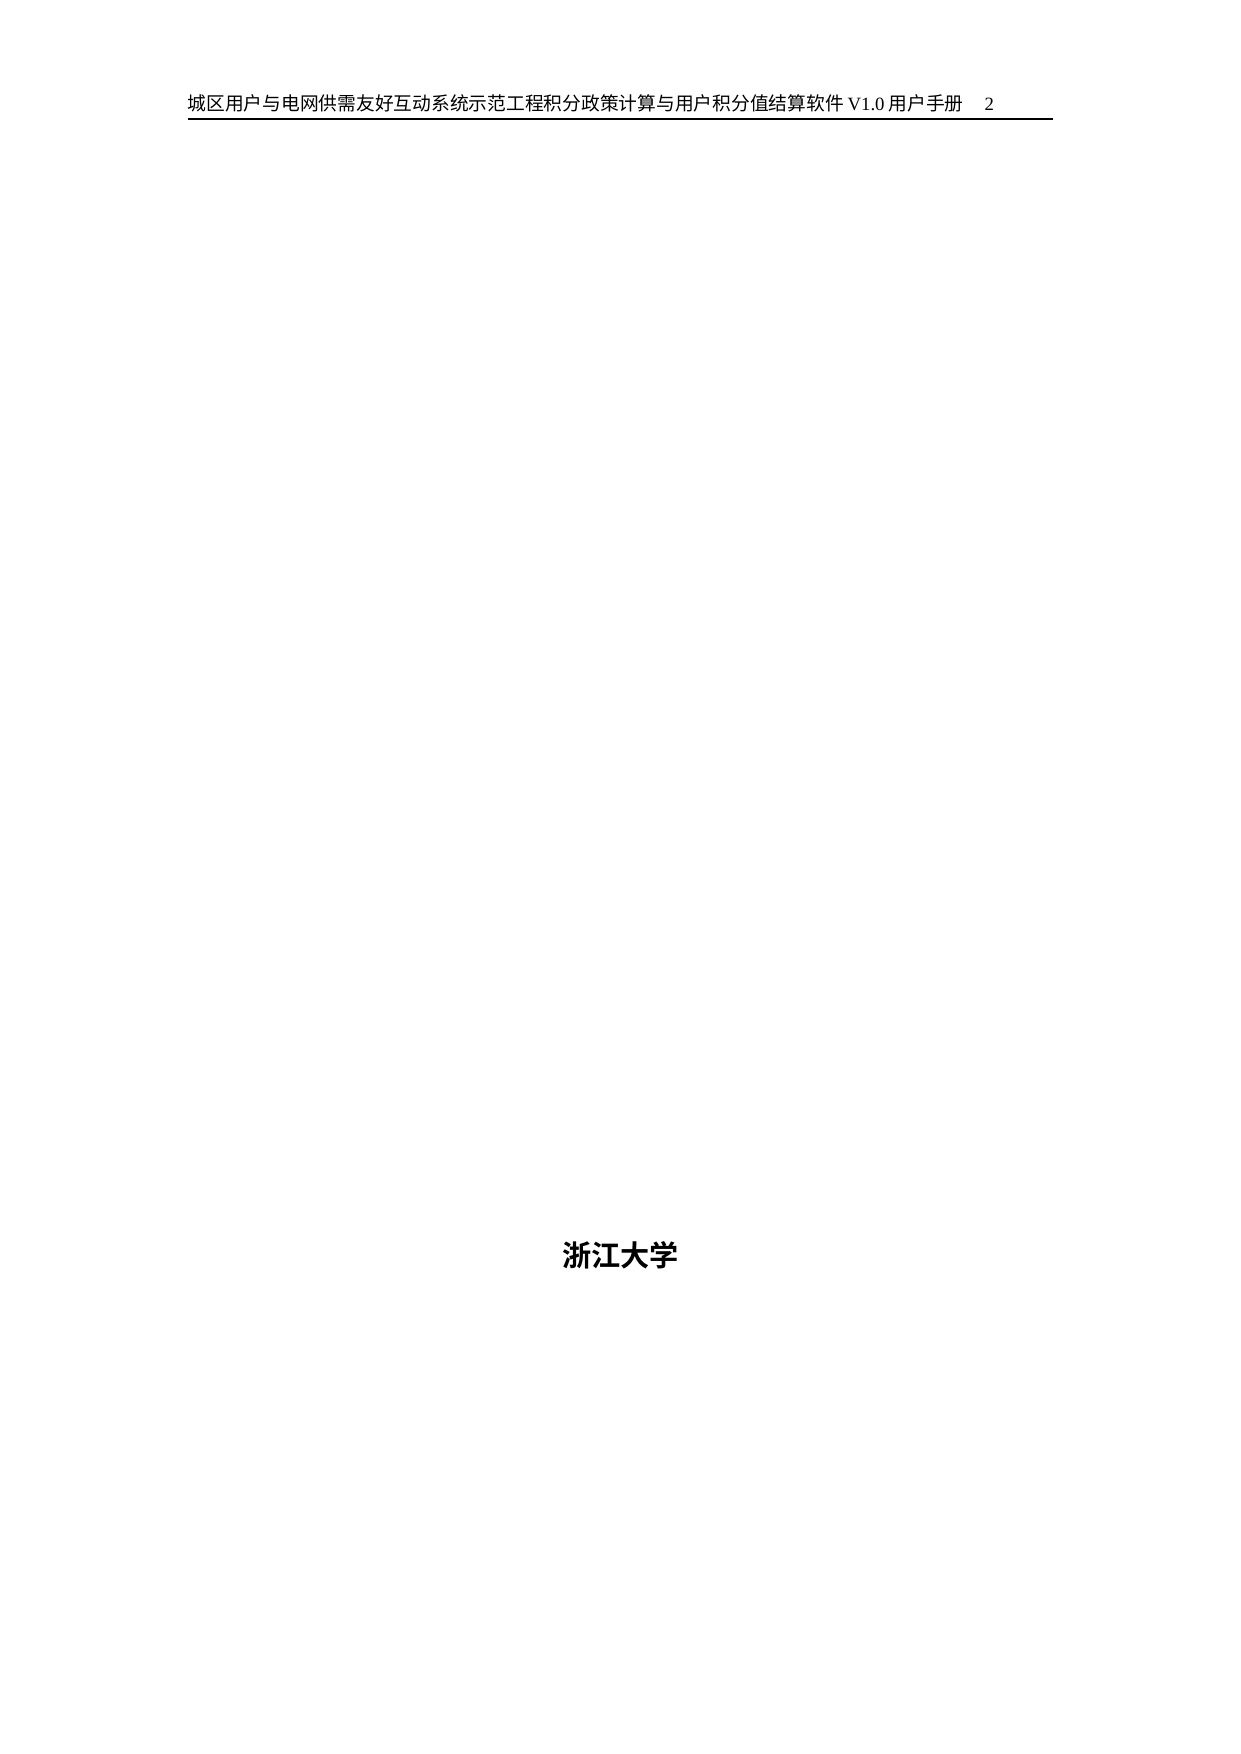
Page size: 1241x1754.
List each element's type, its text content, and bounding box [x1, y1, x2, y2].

text 浙江大学 [187, 1221, 1053, 1286]
